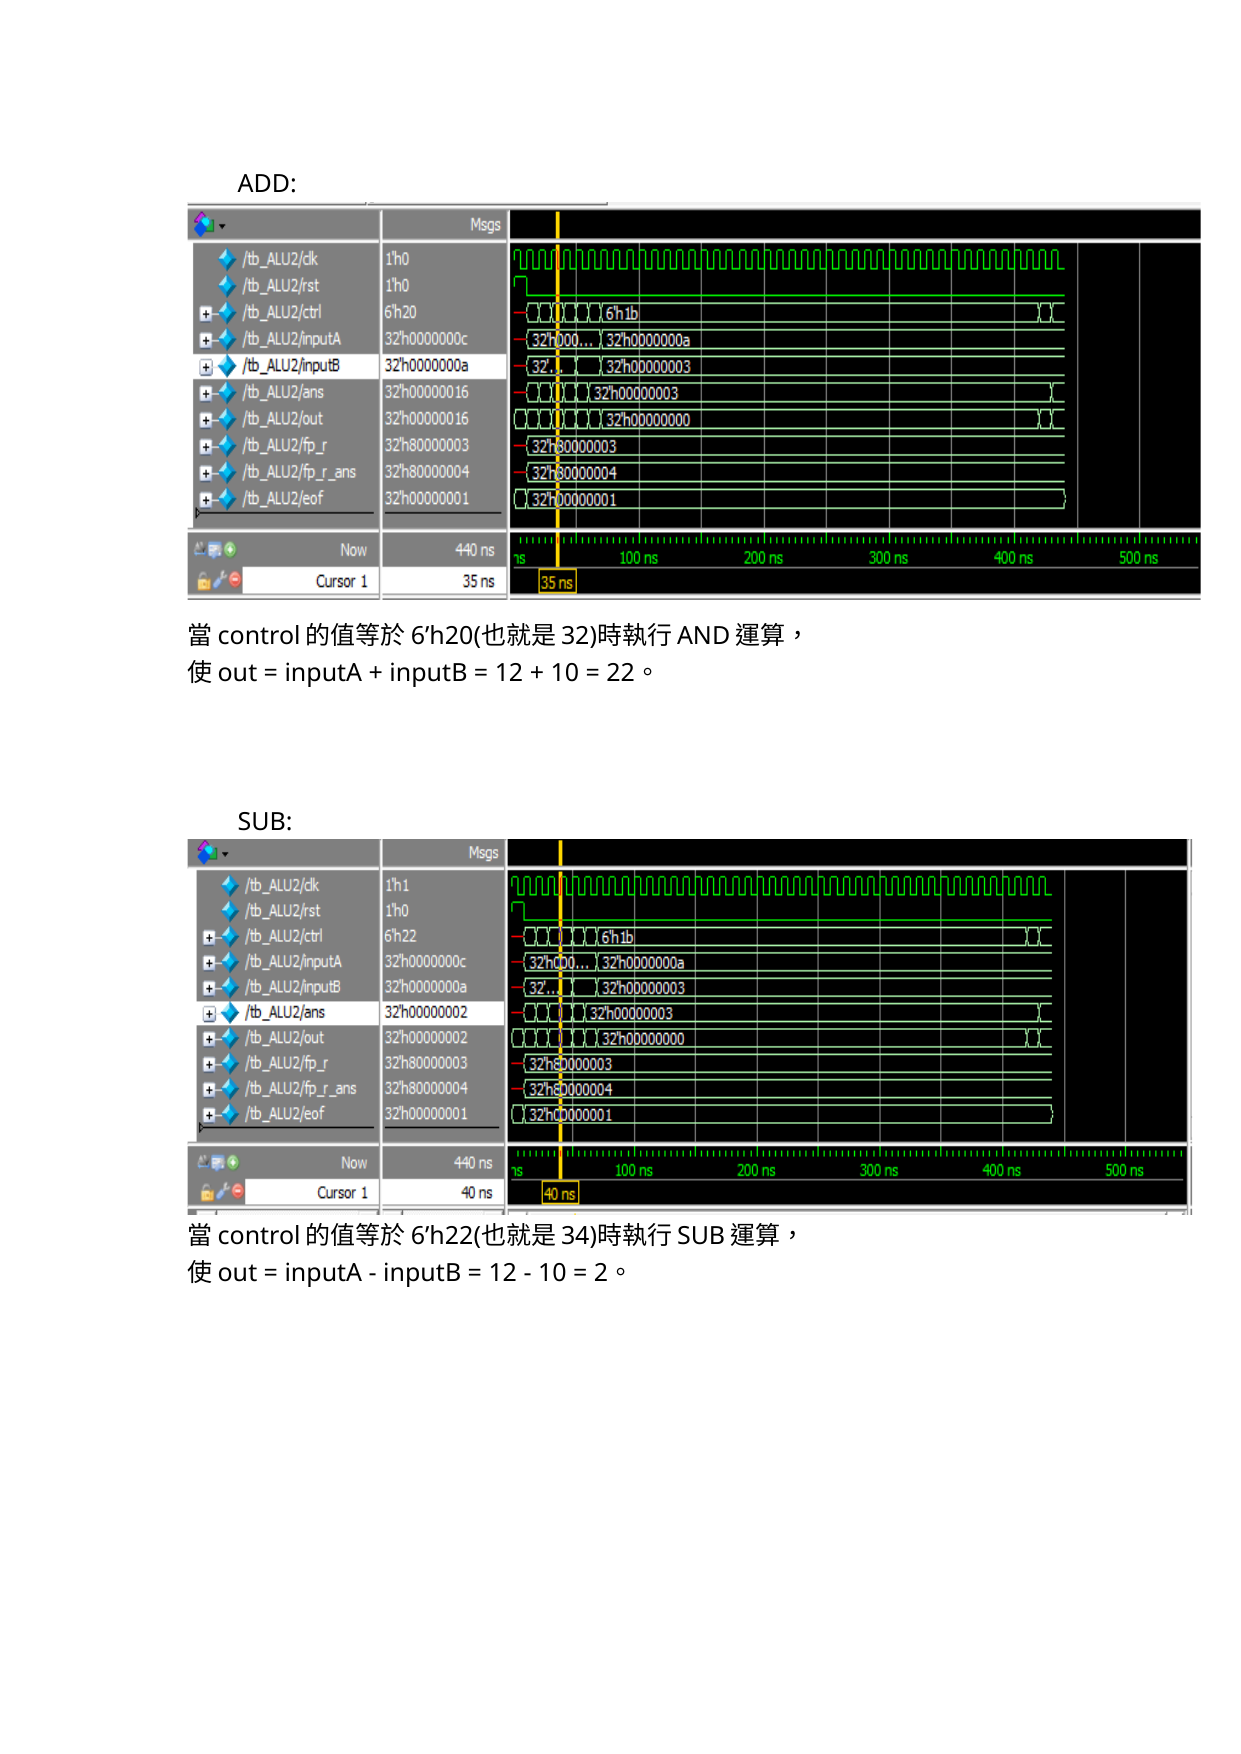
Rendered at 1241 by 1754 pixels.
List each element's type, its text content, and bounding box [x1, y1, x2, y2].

text SUB: [187, 802, 1053, 839]
text 當control的值等於6’h22(也就是34)時執行SUB運算， [187, 1215, 1053, 1252]
text 使out = inputA - inputB = 12 - 10 = 2。 [187, 1252, 1053, 1289]
text 使out = inputA + inputB = 12 + 10 = 22。 [187, 652, 1053, 689]
picture [187, 839, 1193, 1215]
text ADD: [187, 164, 1053, 202]
text 當control的值等於6’h20(也就是32)時執行AND運算， [187, 614, 1053, 652]
picture [187, 202, 1201, 600]
